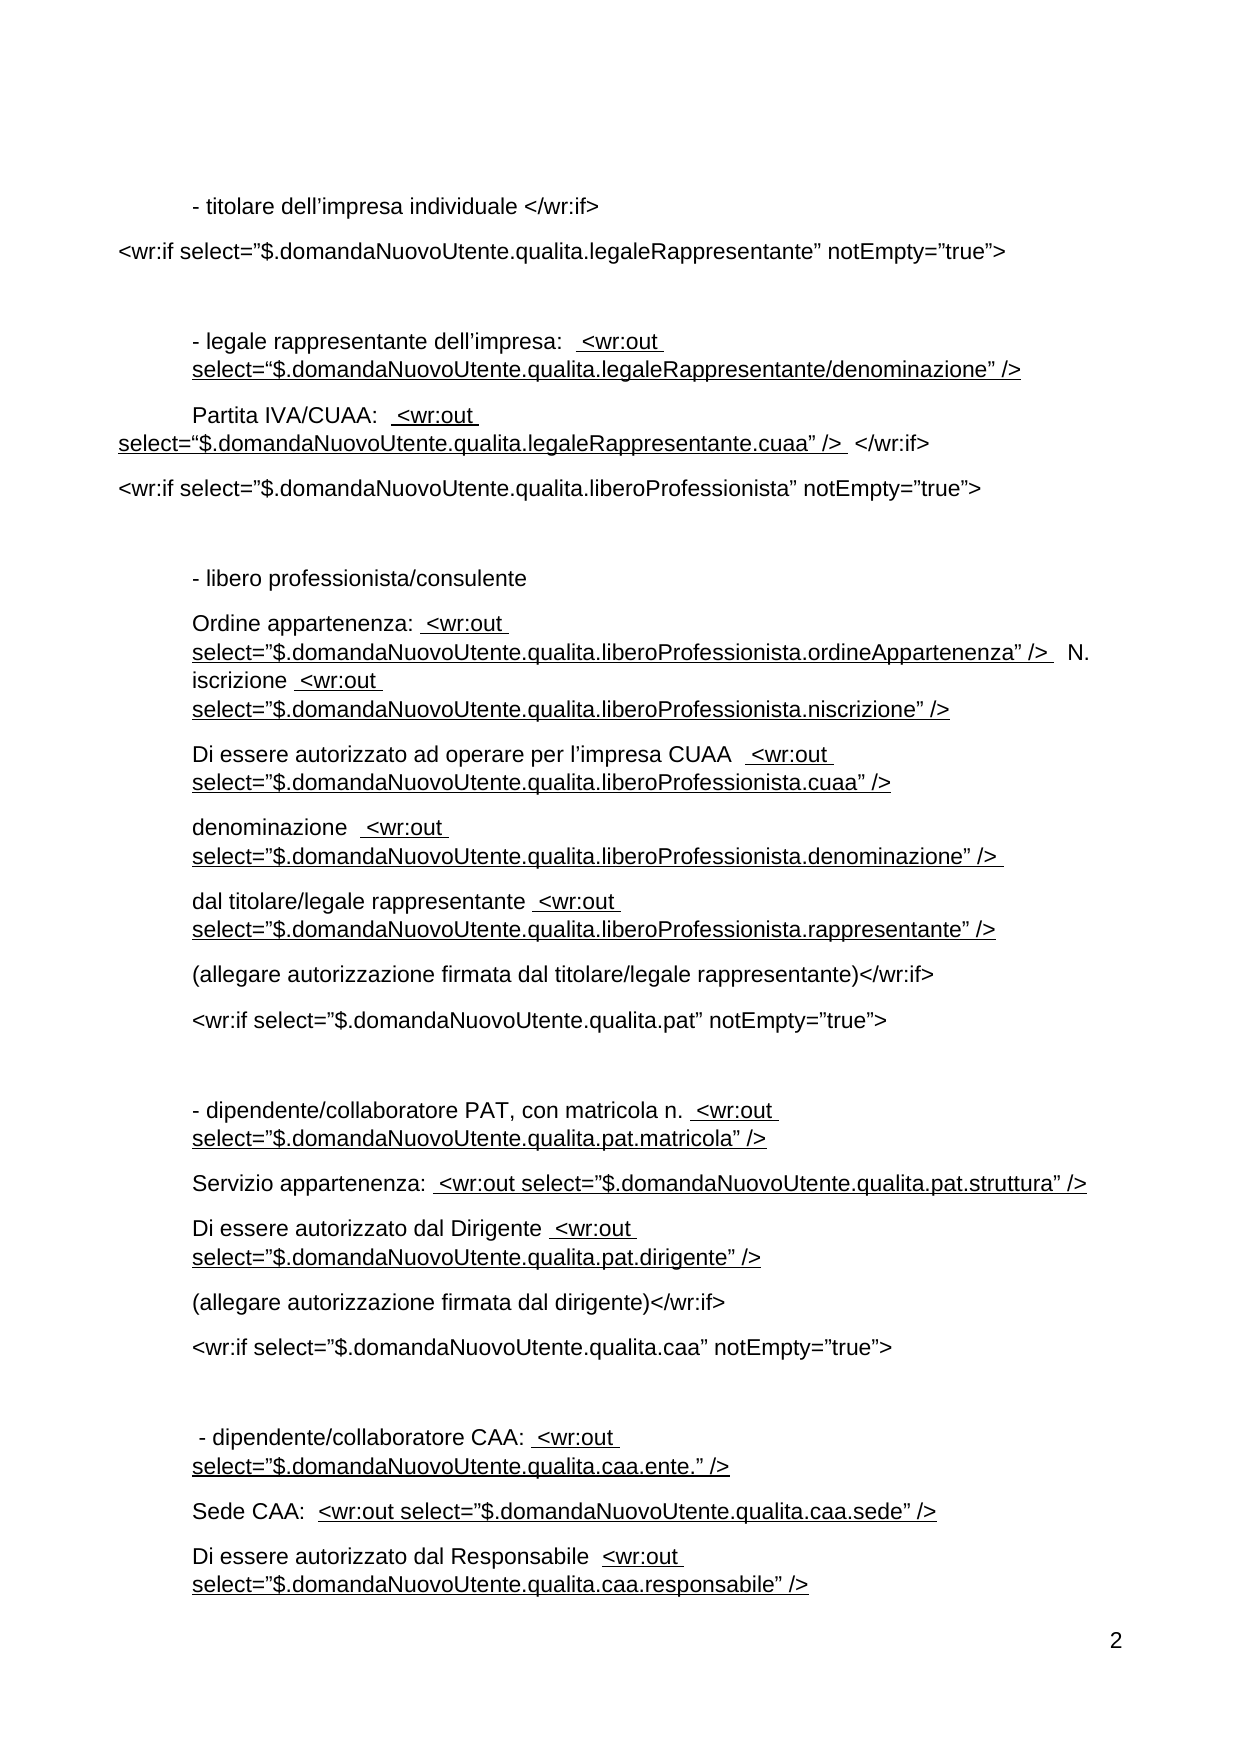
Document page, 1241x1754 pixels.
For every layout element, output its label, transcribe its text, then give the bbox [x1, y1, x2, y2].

text - dipendente/collaboratore PAT, con matricola n. <wr:out select=”$.domandaNuovoUtente.qualita.pat.matricola” /> [192, 1097, 1122, 1152]
text <wr:if select=”$.domandaNuovoUtente.qualita.legaleRappresentante” notEmpty=”true”> [118, 238, 1122, 264]
text Sede CAA: <wr:out select=”$.domandaNuovoUtente.qualita.caa.sede” /> [192, 1498, 1122, 1524]
text dal titolare/legale rappresentante <wr:out select=”$.domandaNuovoUtente.qualita.liberoProfessionista.rappresentante” /> [192, 888, 1122, 943]
text (allegare autorizzazione firmata dal titolare/legale rappresentante)</wr:if> [192, 961, 1122, 988]
text Partita IVA/CUAA: <wr:out select=“$.domandaNuovoUtente.qualita.legaleRappresentante.cuaa” /> </wr:if> [118, 402, 1122, 456]
text - libero professionista/consulente [118, 565, 1122, 592]
text - dipendente/collaboratore CAA: <wr:out select=”$.domandaNuovoUtente.qualita.caa.ente.” /> [192, 1424, 1122, 1479]
text <wr:if select=”$.domandaNuovoUtente.qualita.liberoProfessionista” notEmpty=”true”> [118, 475, 1122, 501]
text <wr:if select=”$.domandaNuovoUtente.qualita.pat” notEmpty=”true”> [192, 1007, 1122, 1033]
text denominazione <wr:out select=”$.domandaNuovoUtente.qualita.liberoProfessionista.denominazione” /> [192, 814, 1122, 869]
text Servizio appartenenza: <wr:out select=”$.domandaNuovoUtente.qualita.pat.struttura” /> [192, 1170, 1122, 1197]
text Di essere autorizzato dal Dirigente <wr:out select=”$.domandaNuovoUtente.qualita.pat.dirigente” /> [192, 1215, 1122, 1270]
text Di essere autorizzato dal Responsabile <wr:out select=”$.domandaNuovoUtente.qualita.caa.responsabile” /> [192, 1543, 1122, 1598]
text - titolare dell’impresa individuale </wr:if> [192, 193, 1122, 219]
text Di essere autorizzato ad operare per l’impresa CUAA <wr:out select=”$.domandaNuovoUtente.qualita.liberoProfessionista.cuaa” /> [192, 741, 1122, 796]
text (allegare autorizzazione firmata dal dirigente)</wr:if> [192, 1289, 1122, 1315]
text Ordine appartenenza: <wr:out select=”$.domandaNuovoUtente.qualita.liberoProfessionista.ordineAppartenenza” /> N. iscrizione <wr:out select=”$.domandaNuovoUtente.qualita.liberoProfessionista.niscrizione” /> [192, 610, 1122, 722]
text <wr:if select=”$.domandaNuovoUtente.qualita.caa” notEmpty=”true”> [192, 1334, 1122, 1360]
text - legale rappresentante dell’impresa: <wr:out select=“$.domandaNuovoUtente.qualita.legaleRappresentante/denominazione” /> [192, 328, 1122, 383]
